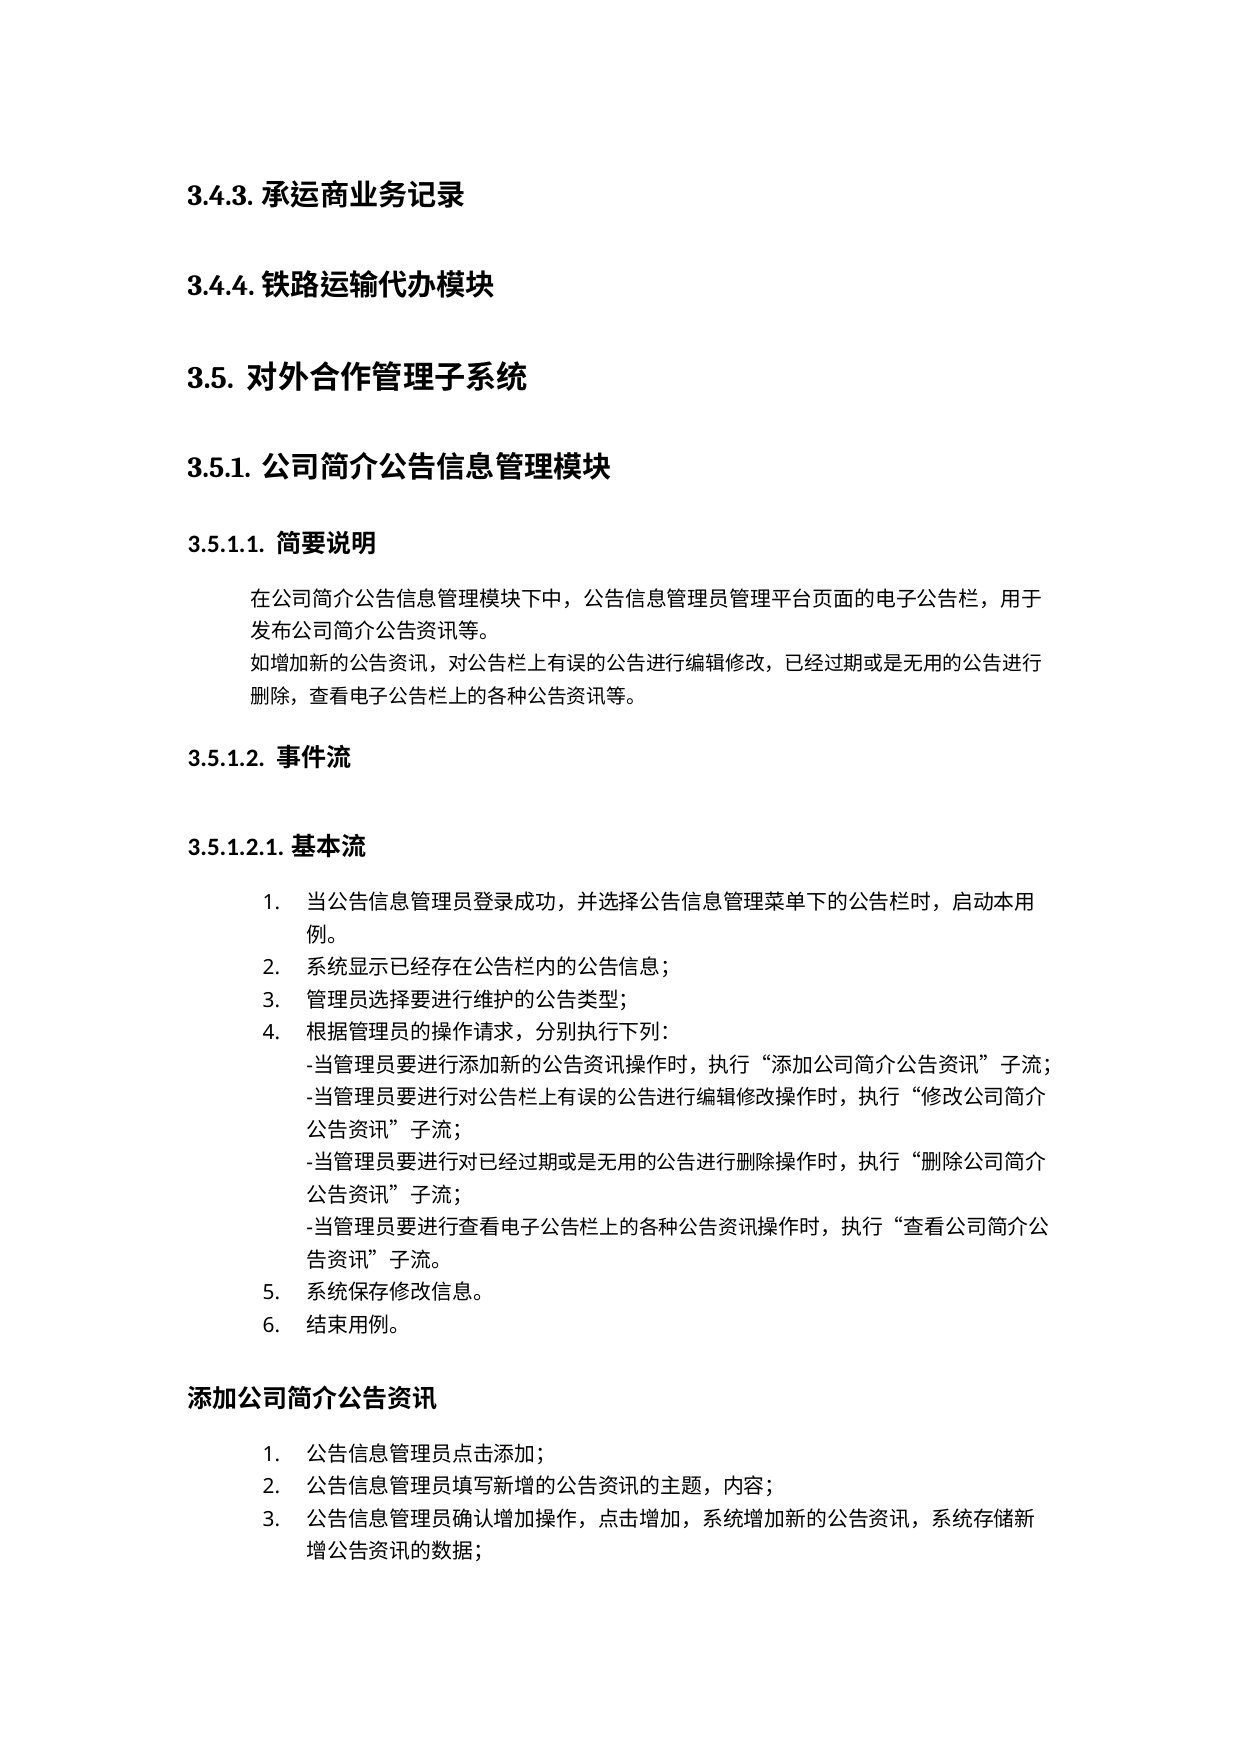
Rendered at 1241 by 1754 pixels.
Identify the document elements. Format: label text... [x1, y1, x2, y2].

subtitle 事件流 [187, 723, 1053, 788]
subtitle 基本流 [187, 813, 1053, 878]
subtitle 对外合作管理子系统 [187, 342, 1053, 407]
subtitle 公司简介公告信息管理模块 [187, 432, 1053, 497]
list 根据管理员的操作请求，分别执行下列： -当管理员要进行添加新的公告资讯操作时，执行“添加公司简介公告资讯”子流； -当管理员要进行对公告栏上有误的公告进行编辑修改操作时，执行“修改公司简介公告资讯”子流； -当管理员要进行对已经过期或是无用的公告进行删除操作时，执行“删除公司简介公告资讯”子流； -当管理员要进行查看电子公告栏上的各种公告资讯操作时，执行“查看公司简介公告资讯”子流。 [262, 1014, 1053, 1274]
list 当公告信息管理员登录成功，并选择公告信息管理菜单下的公告栏时，启动本用例。 [262, 884, 1053, 949]
list 系统保存修改信息。 [262, 1274, 1053, 1307]
list 公告信息管理员填写新增的公告资讯的主题，内容； [262, 1468, 1053, 1501]
text 如增加新的公告资讯，对公告栏上有误的公告进行编辑修改，已经过期或是无用的公告进行删除，查看电子公告栏上的各种公告资讯等。 [250, 646, 1053, 711]
subtitle 添加公司简介公告资讯 [187, 1364, 1032, 1429]
subtitle 简要说明 [187, 509, 1053, 574]
list 结束用例。 [262, 1307, 1053, 1339]
list 系统显示已经存在公告栏内的公告信息； [262, 949, 1053, 982]
list 公告信息管理员点击添加； [262, 1436, 1053, 1468]
list 管理员选择要进行维护的公告类型； [262, 982, 1053, 1014]
text 在公司简介公告信息管理模块下中，公告信息管理员管理平台页面的电子公告栏，用于发布公司简介公告资讯等。 [250, 581, 1053, 646]
subtitle 铁路运输代办模块 [187, 252, 1053, 317]
subtitle 承运商业务记录 [187, 162, 1053, 227]
list 公告信息管理员确认增加操作，点击增加，系统增加新的公告资讯，系统存储新增公告资讯的数据； [262, 1501, 1053, 1566]
